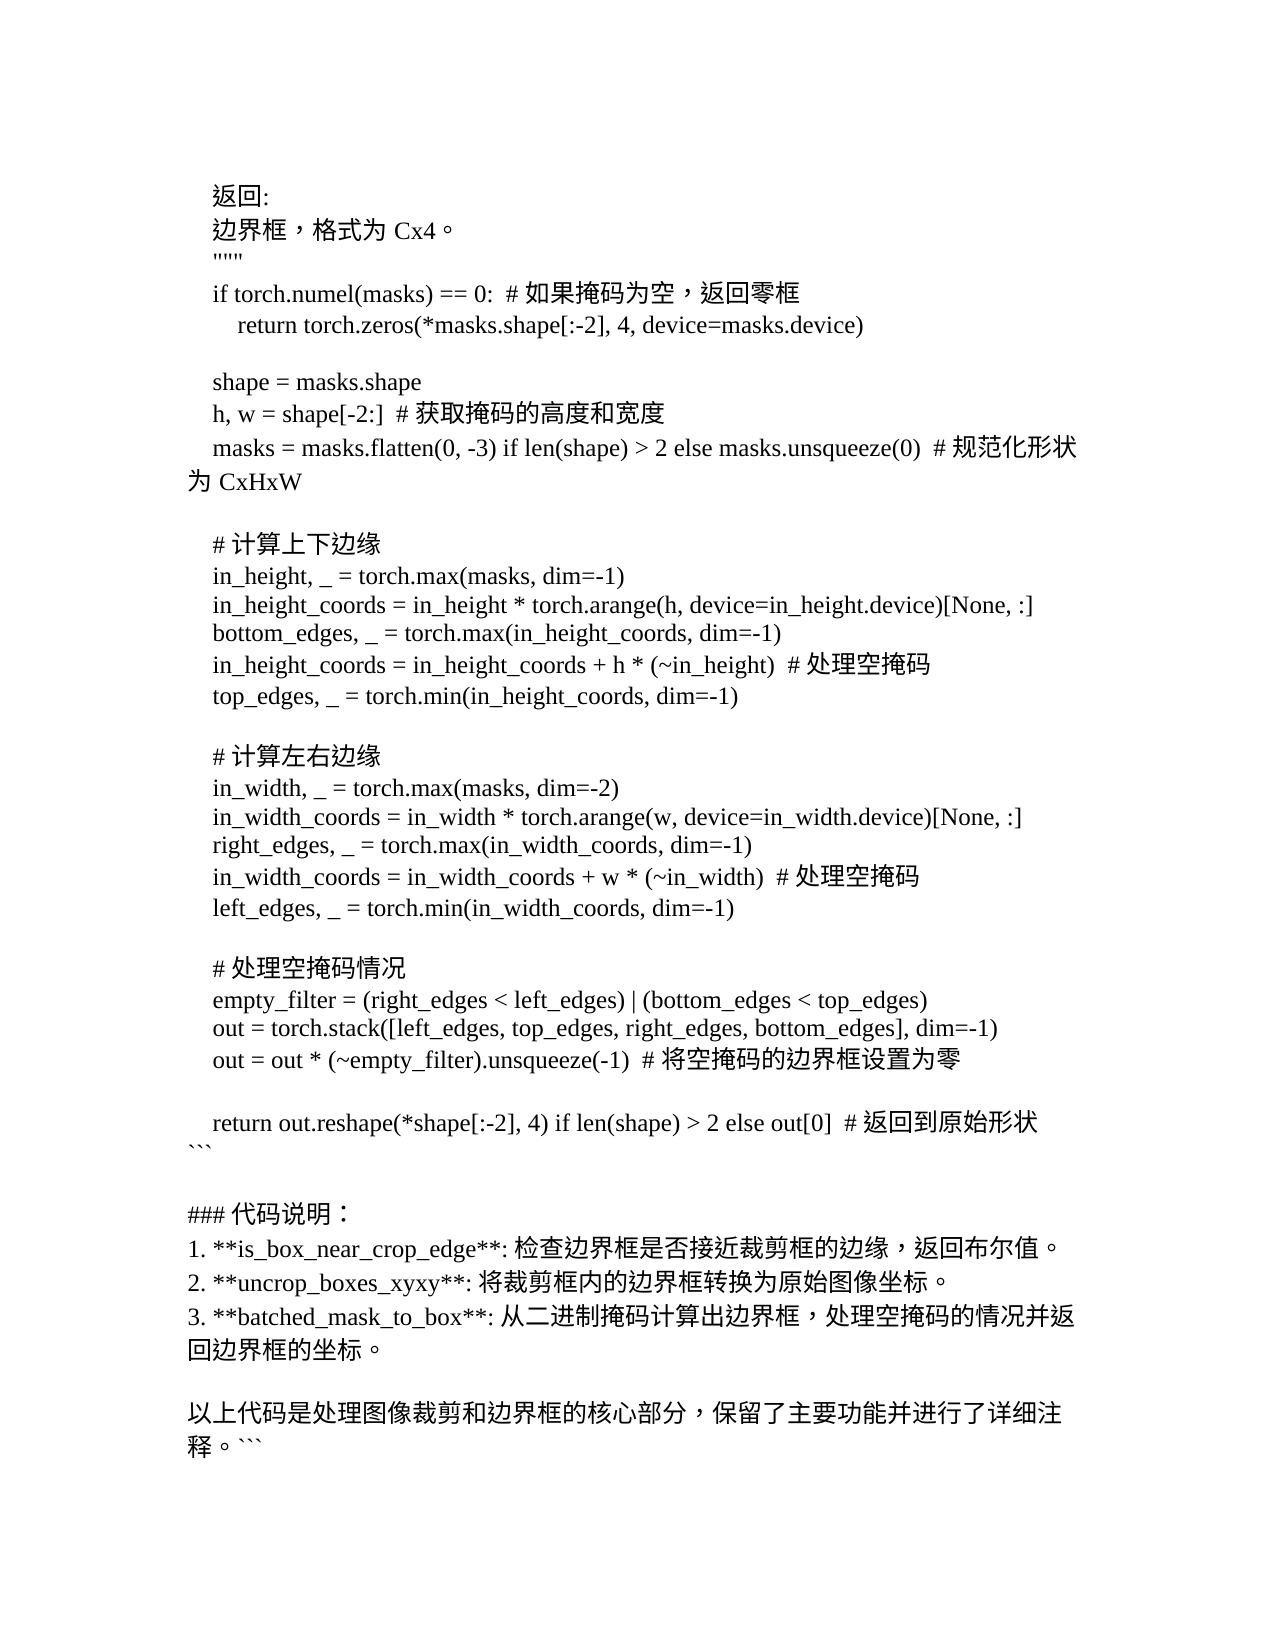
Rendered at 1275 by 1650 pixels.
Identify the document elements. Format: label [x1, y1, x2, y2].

text [187, 150, 1087, 1464]
